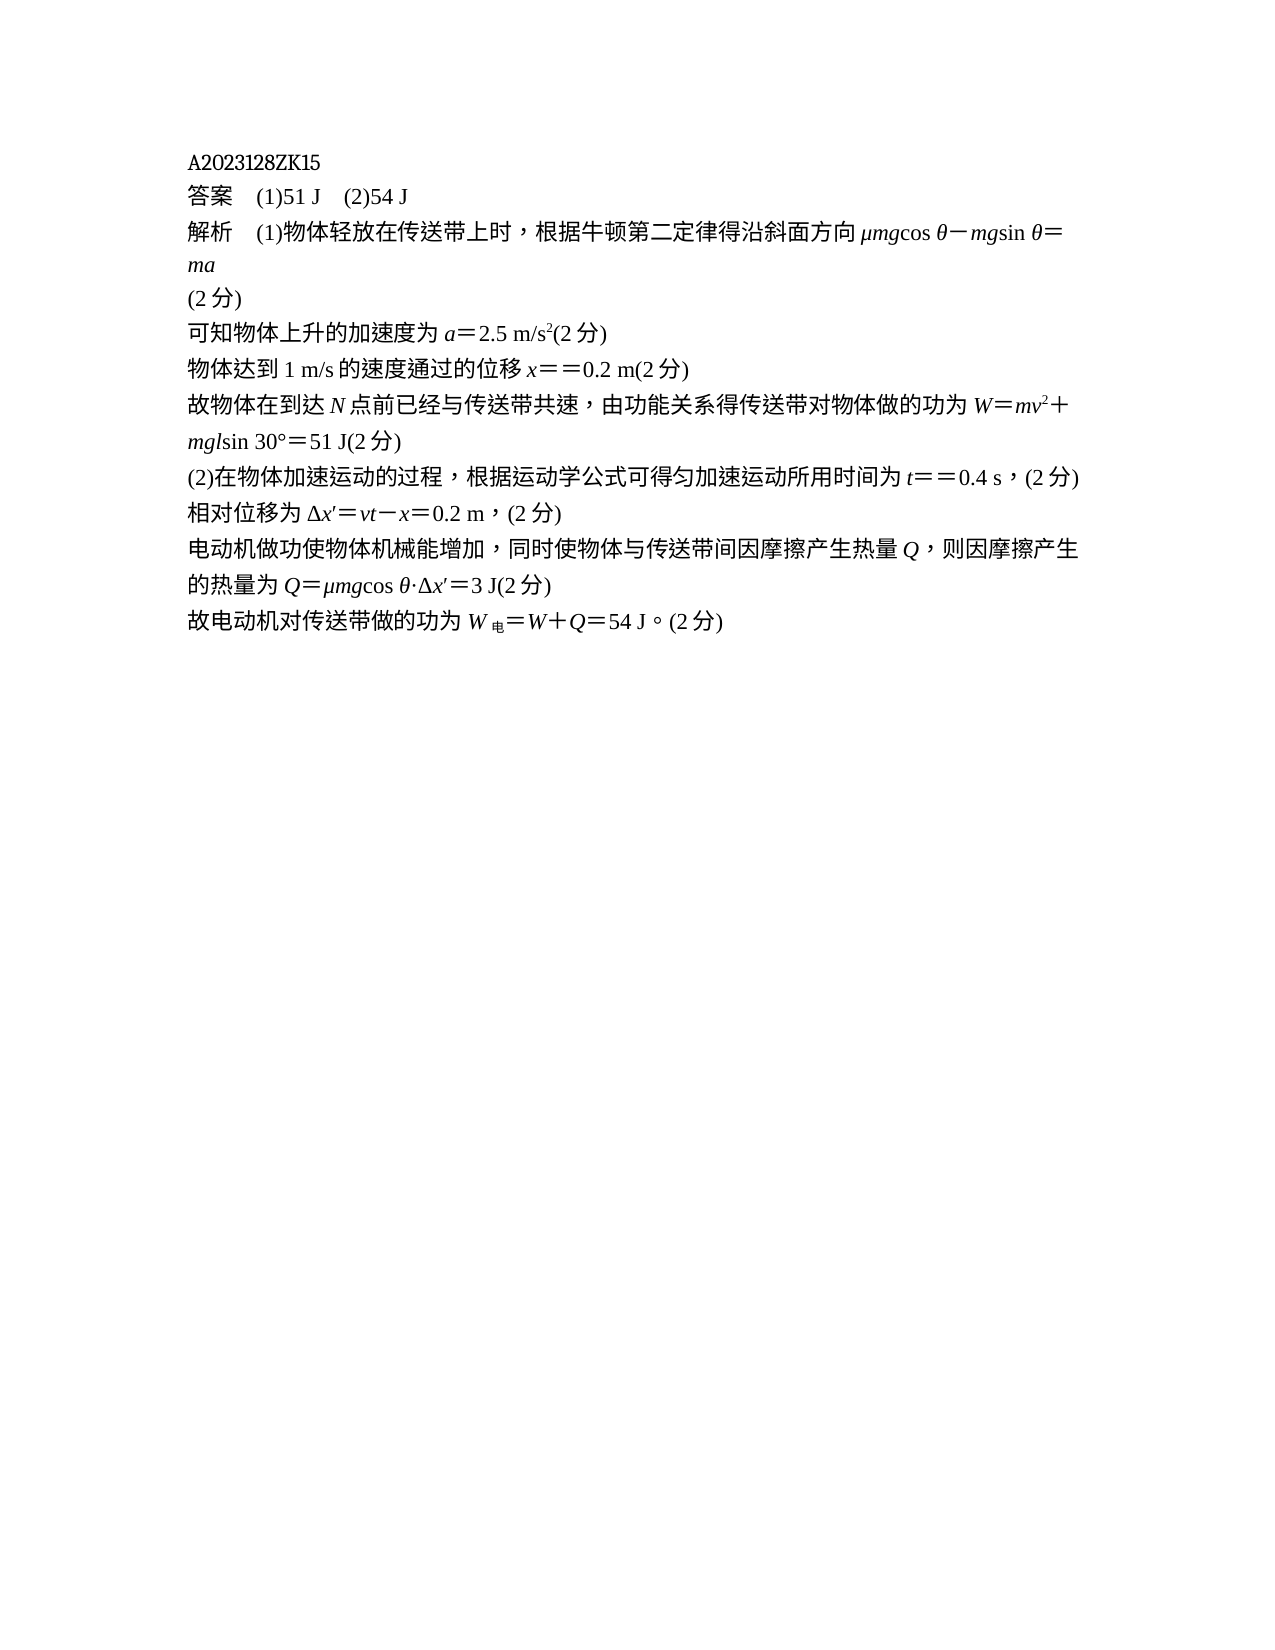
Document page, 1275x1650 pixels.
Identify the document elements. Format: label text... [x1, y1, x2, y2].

text 电动机做功使物体机械能增加，同时使物体与传送带间因摩擦产生热量Q，则因摩擦产生的热量为Q＝μmgcos θ·Δx′＝3 J(2分) [187, 533, 1087, 600]
text 物体达到1 m/s的速度通过的位移x＝＝0.2 m(2分) [187, 353, 1087, 384]
text A2023128ZK15 [187, 150, 1087, 176]
text 答案 (1)51 J (2)54 J [187, 180, 1087, 211]
text 可知物体上升的加速度为a＝2.5 m/s2(2分) [187, 317, 1087, 349]
text 相对位移为Δx′＝vt－x＝0.2 m，(2分) [187, 497, 1087, 528]
text 故物体在到达N点前已经与传送带共速，由功能关系得传送带对物体做的功为W＝mv2＋mglsin 30°＝51 J(2分) [187, 389, 1087, 456]
text 解析 (1)物体轻放在传送带上时，根据牛顿第二定律得沿斜面方向μmgcos θ－mgsin θ＝ma [187, 216, 1087, 278]
text 故电动机对传送带做的功为W电＝W＋Q＝54 J。(2分) [187, 605, 1087, 636]
text (2)在物体加速运动的过程，根据运动学公式可得匀加速运动所用时间为t＝＝0.4 s，(2分) [187, 461, 1087, 492]
text (2分) [187, 281, 1087, 313]
